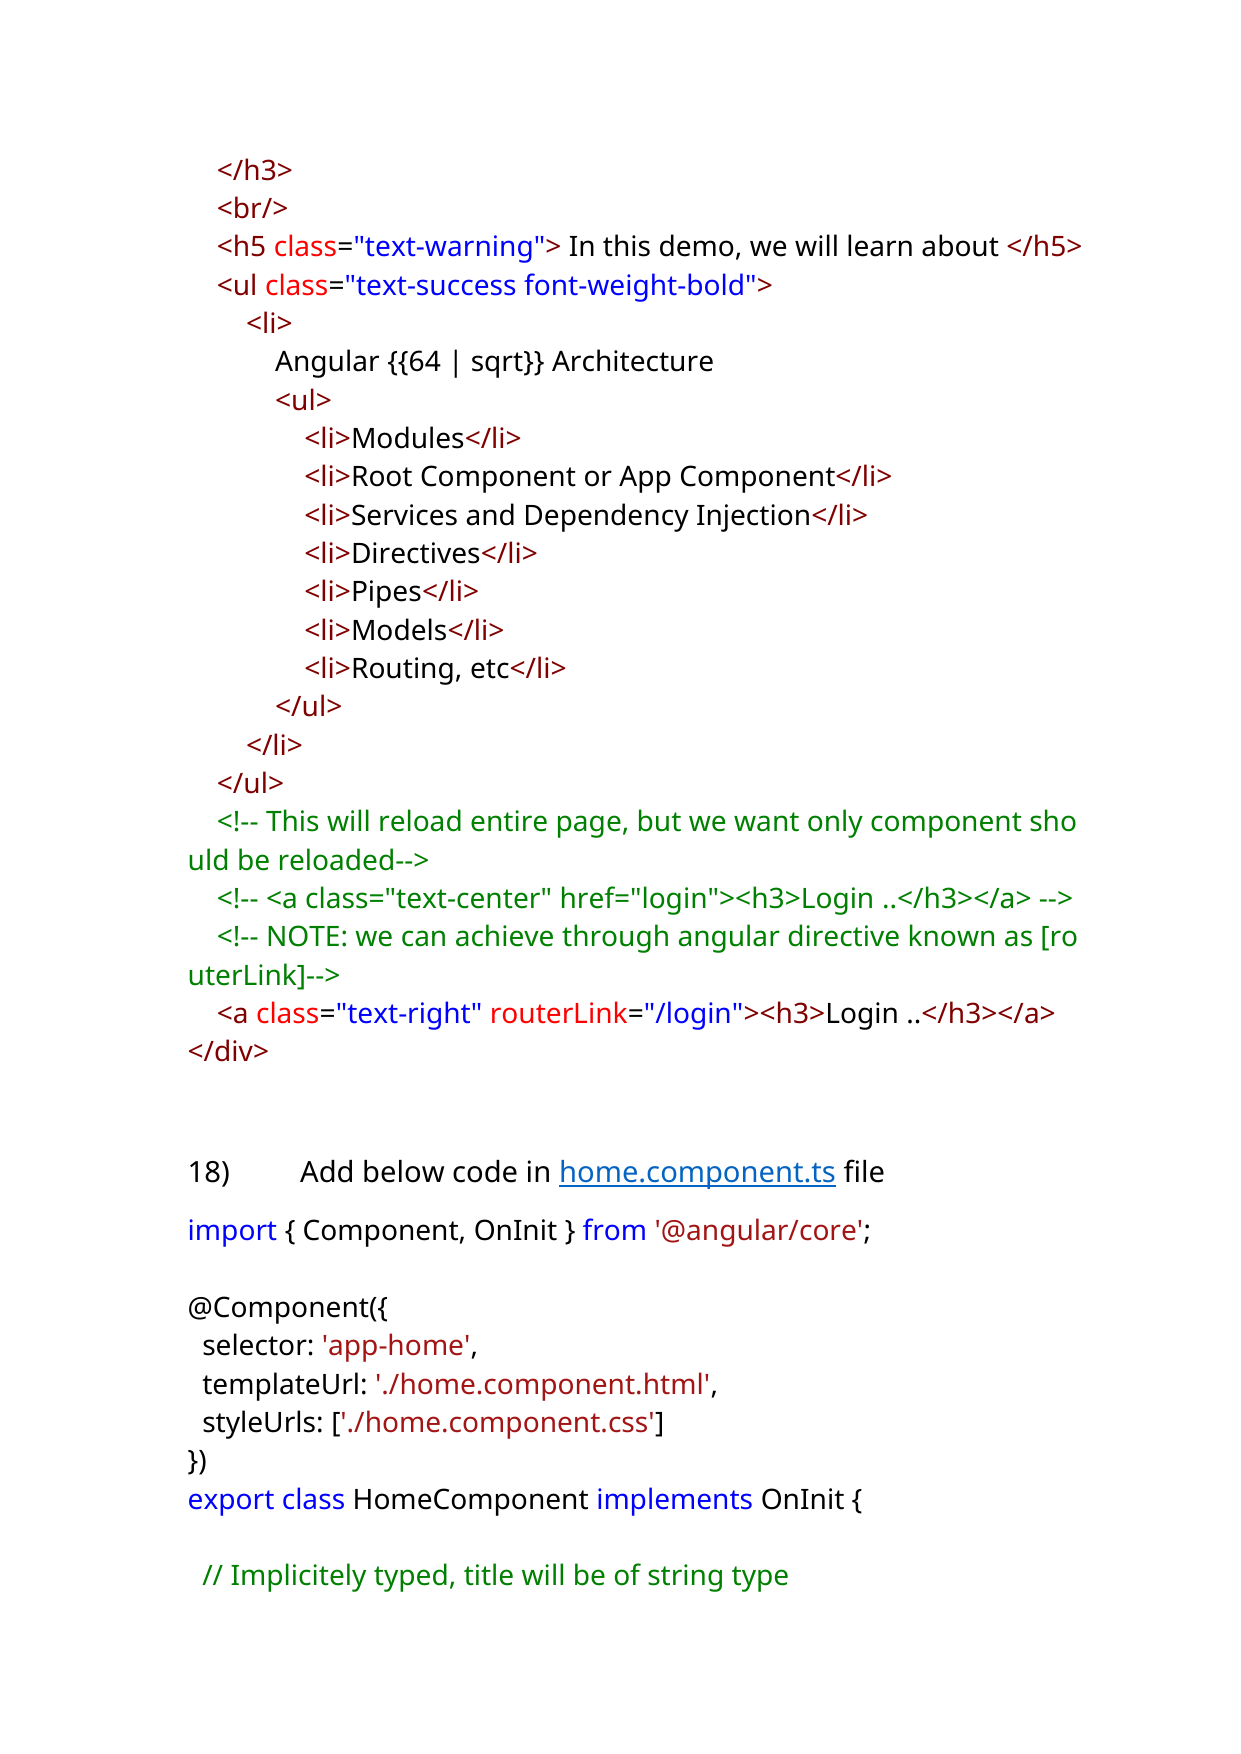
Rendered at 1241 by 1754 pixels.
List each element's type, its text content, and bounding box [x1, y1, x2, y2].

text <li>Root Component or App Component</li> [187, 457, 1090, 495]
text <li>Modules</li> [187, 418, 1090, 457]
text <li>Routing, etc</li> [187, 648, 1090, 687]
text </ul> [187, 763, 1090, 802]
text <li>Pipes</li> [187, 572, 1090, 610]
text </ul> [187, 687, 1090, 725]
text styleUrls: ['./home.component.css'] [187, 1402, 1090, 1441]
text <ul class="text-success font-weight-bold"> [187, 265, 1090, 303]
text export class HomeComponent implements OnInit { [187, 1479, 1090, 1517]
text <!-- This will reload entire page, but we want only component should be reloaded--> [187, 802, 1090, 878]
text </div> [187, 1032, 1090, 1070]
text </li> [187, 725, 1090, 763]
text }) [187, 1441, 1090, 1479]
text </h3> [187, 150, 1090, 188]
text <li>Models</li> [187, 610, 1090, 648]
text @Component({ [187, 1287, 1090, 1326]
text <!-- <a class="text-center" href="login"><h3>Login ..</h3></a> --> [187, 878, 1090, 917]
text <li>Services and Dependency Injection</li> [187, 495, 1090, 533]
text <!-- NOTE: we can achieve through angular directive known as [routerLink]--> [187, 917, 1090, 993]
text import { Component, OnInit } from '@angular/core'; [187, 1211, 1090, 1249]
text <a class="text-right" routerLink="/login"><h3>Login ..</h3></a> [187, 993, 1090, 1032]
text Angular {{64 | sqrt}} Architecture [187, 342, 1090, 380]
text templateUrl: './home.component.html', [187, 1364, 1090, 1402]
text selector: 'app-home', [187, 1326, 1090, 1364]
text // Implicitely typed, title will be of string type [187, 1556, 1090, 1594]
text <h5 class="text-warning"> In this demo, we will learn about </h5> [187, 227, 1090, 265]
text <li> [187, 303, 1090, 342]
text <li>Directives</li> [187, 533, 1090, 572]
list Add below code in home.component.ts file [187, 1151, 1090, 1191]
text <br/> [187, 188, 1090, 227]
text <ul> [187, 380, 1090, 418]
